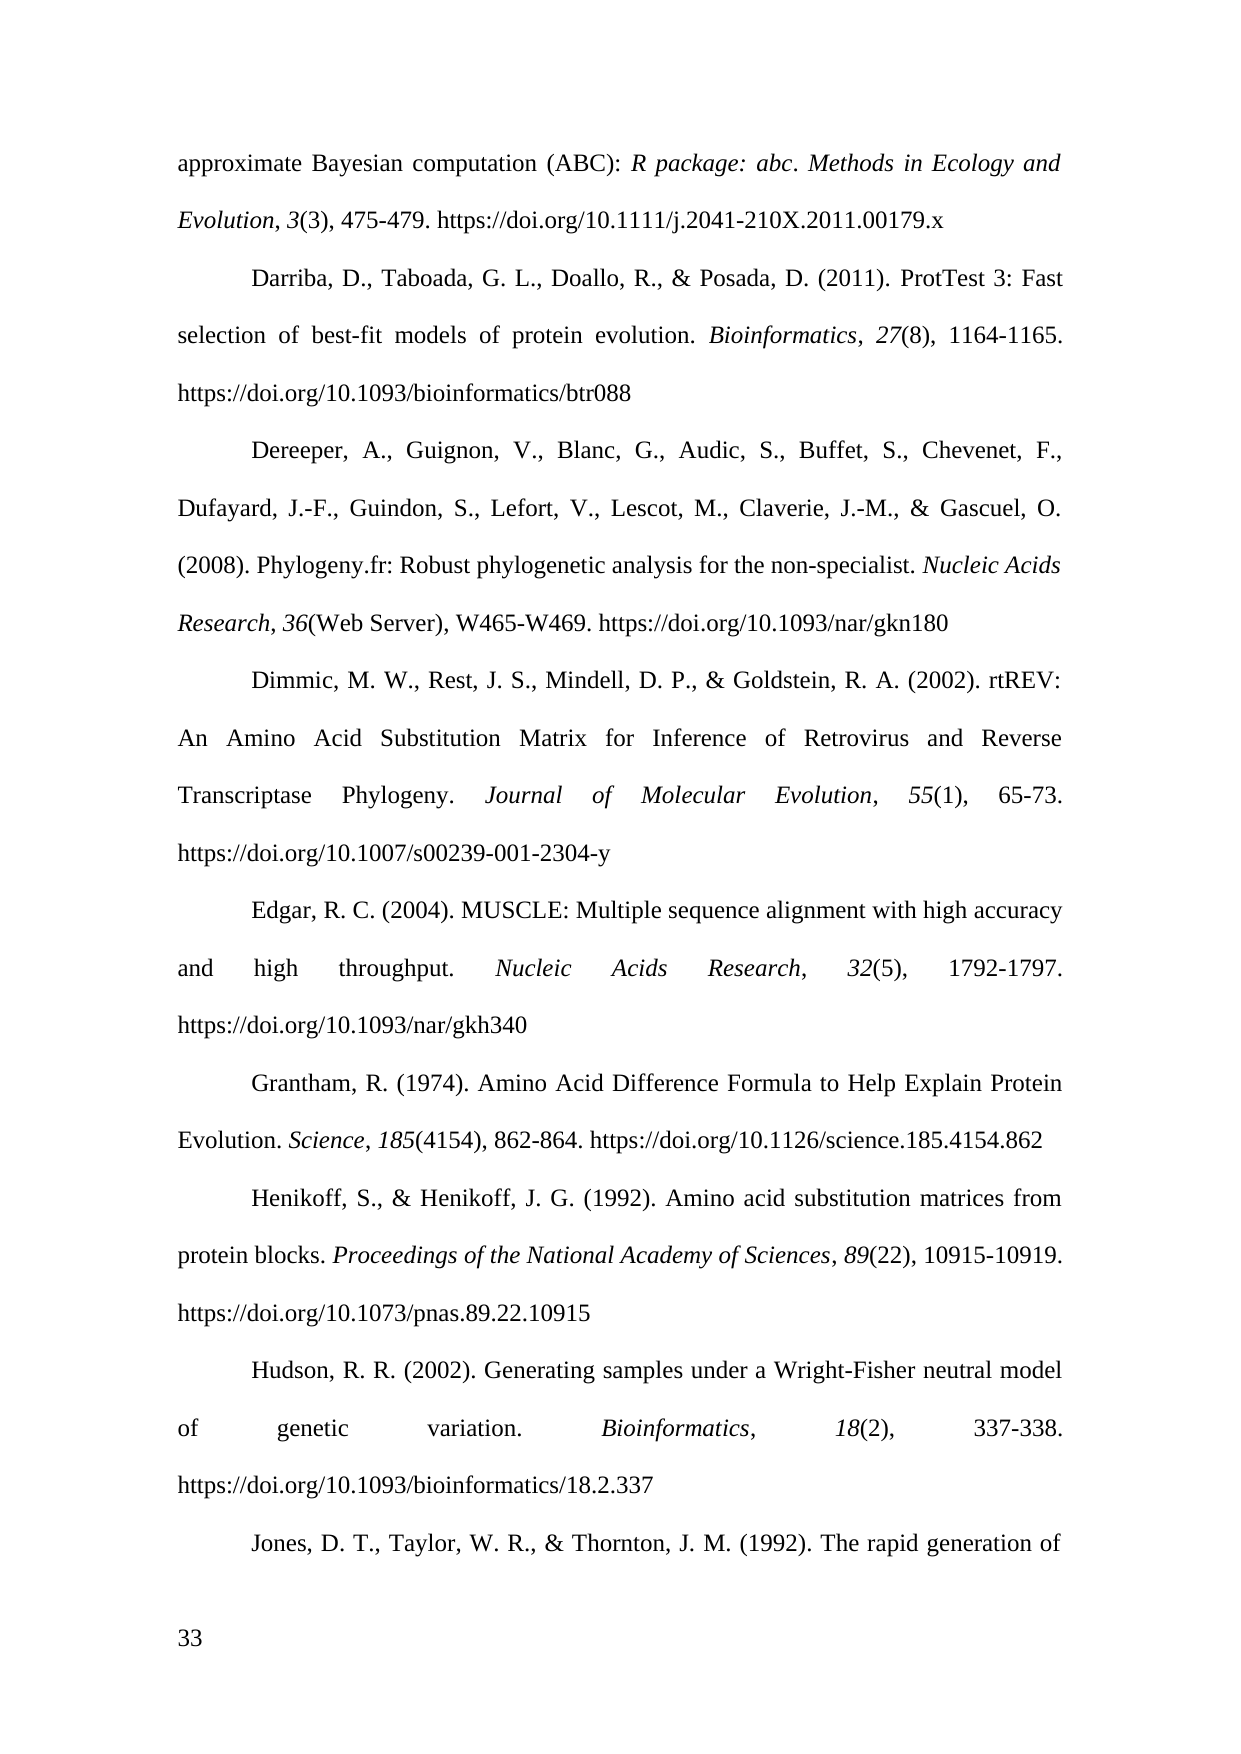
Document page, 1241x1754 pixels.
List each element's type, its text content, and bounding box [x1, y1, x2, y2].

text Henikoff, S., & Henikoff, J. G. (1992). Amino acid substitution matrices from protein blocks. Proceedings of the National Academy of Sciences, 89(22), 10915-10919. https://doi.org/10.1073/pnas.89.22.10915 [177, 1183, 1063, 1326]
text Grantham, R. (1974). Amino Acid Difference Formula to Help Explain Protein Evolution. Science, 185(4154), 862-864. https://doi.org/10.1126/science.185.4154.862 [177, 1068, 1063, 1154]
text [177, 148, 1063, 234]
text Dereeper, A., Guignon, V., Blanc, G., Audic, S., Buffet, S., Chevenet, F., Dufayard, J.-F., Guindon, S., Lefort, V., Lescot, M., Claverie, J.-M., & Gascuel, O. (2008). Phylogeny.fr: Robust phylogenetic analysis for the non-specialist. Nucleic Acids Research, 36(Web Server), W465-W469. https://doi.org/10.1093/nar/gkn180 [177, 435, 1063, 636]
text Dimmic, M. W., Rest, J. S., Mindell, D. P., & Goldstein, R. A. (2002). rtREV: An Amino Acid Substitution Matrix for Inference of Retrovirus and Reverse Transcriptase Phylogeny. Journal of Molecular Evolution, 55(1), 65-73. https://doi.org/10.1007/s00239-001-2304-y [177, 665, 1063, 866]
text Hudson, R. R. (2002). Generating samples under a Wright-Fisher neutral model of genetic variation. Bioinformatics, 18(2), 337-338. https://doi.org/10.1093/bioinformatics/18.2.337 [177, 1355, 1063, 1499]
text Darriba, D., Taboada, G. L., Doallo, R., & Posada, D. (2011). ProtTest 3: Fast selection of best-fit models of protein evolution. Bioinformatics, 27(8), 1164-1165. https://doi.org/10.1093/bioinformatics/btr088 [177, 263, 1063, 406]
text Edgar, R. C. (2004). MUSCLE: Multiple sequence alignment with high accuracy and high throughput. Nucleic Acids Research, 32(5), 1792-1797. https://doi.org/10.1093/nar/gkh340 [177, 895, 1063, 1039]
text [177, 1528, 1063, 1556]
